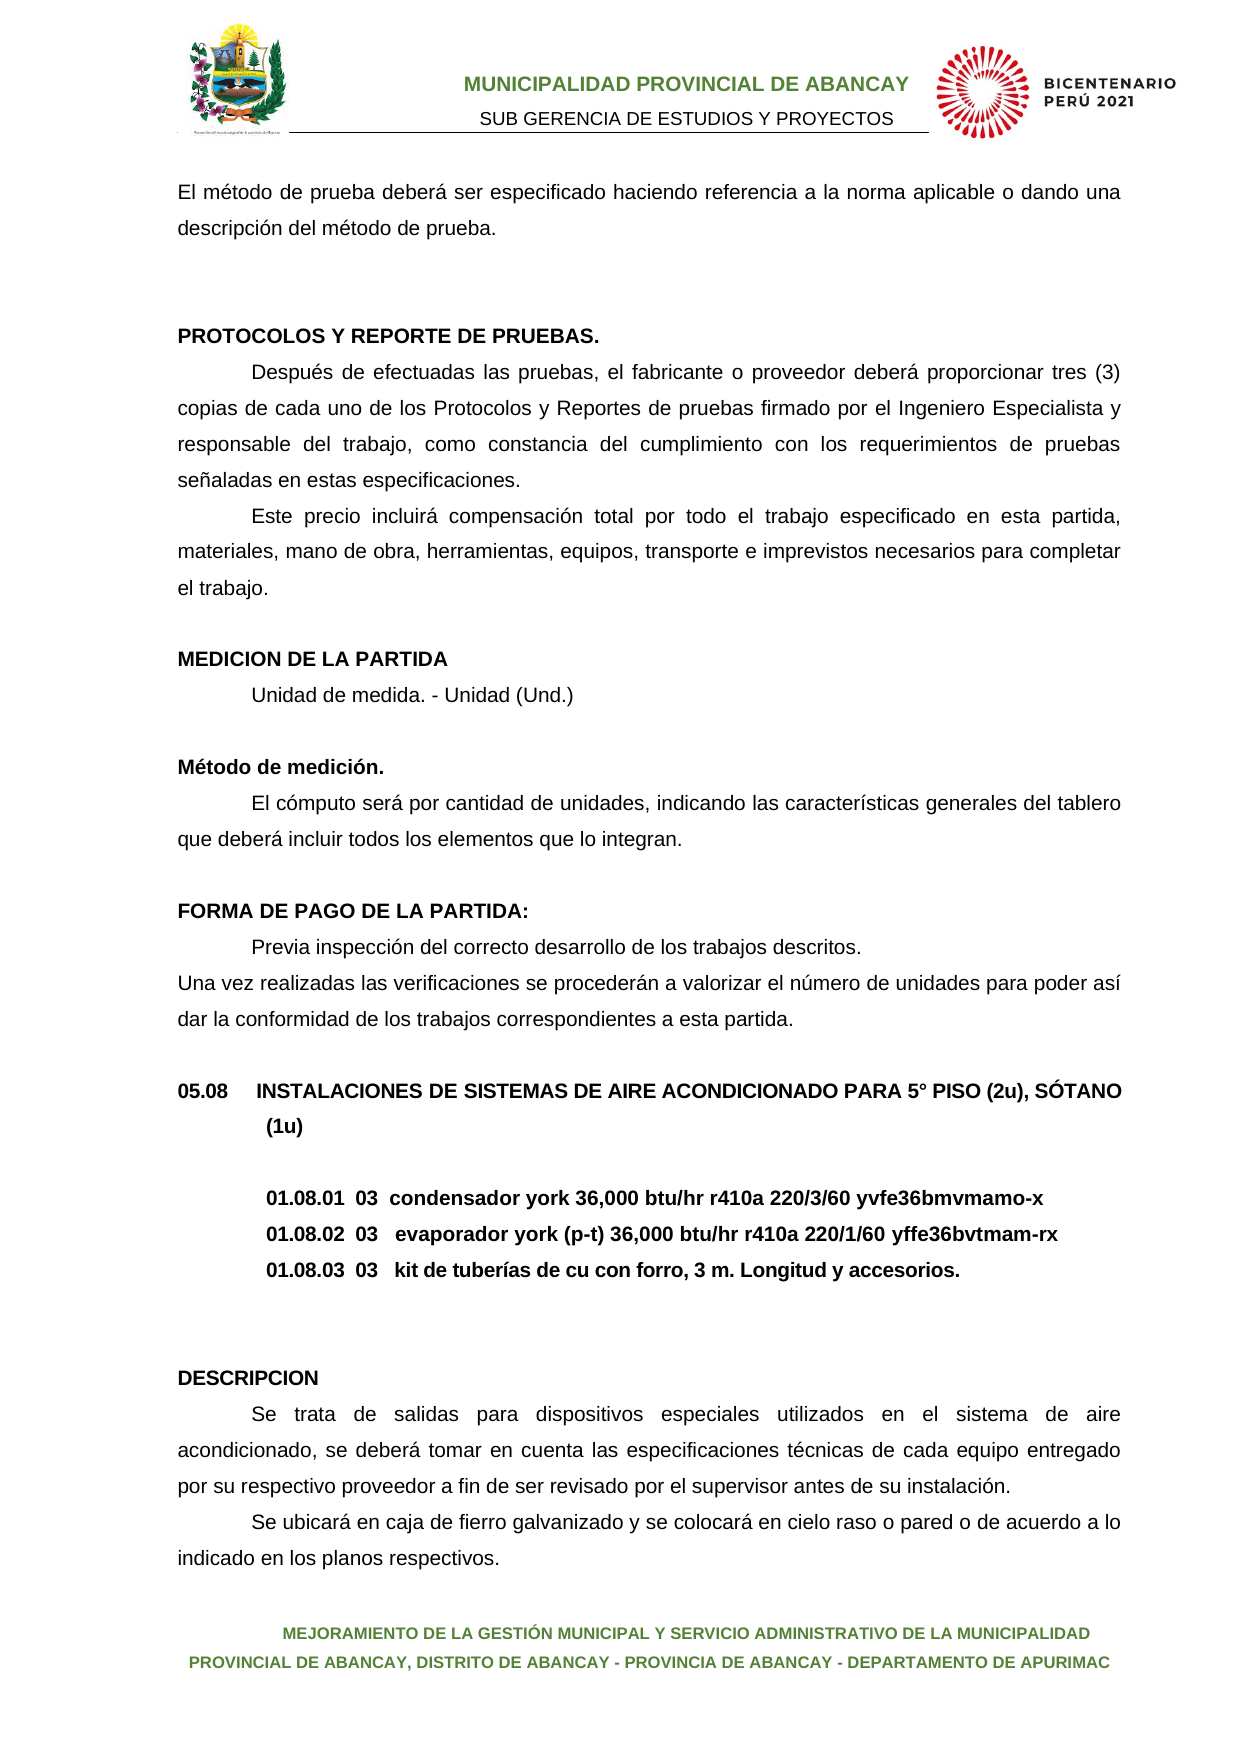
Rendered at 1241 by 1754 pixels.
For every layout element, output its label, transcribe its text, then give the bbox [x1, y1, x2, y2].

text MEDICION DE LA PARTIDA [177, 647, 1122, 671]
text Una vez realizadas las verificaciones se procederán a valorizar el número de unidades para poder así dar la conformidad de los trabajos correspondientes a esta partida. [177, 971, 1122, 1031]
text Previa inspección del correcto desarrollo de los trabajos descritos. [177, 935, 1122, 959]
text 01.08.01 03 condensador york 36,000 btu/hr r410a 220/3/60 yvfe36bmvmamo-x [266, 1186, 1122, 1210]
text Método de medición. [177, 755, 1122, 779]
text Después de efectuadas las pruebas, el fabricante o proveedor deberá proporcionar tres (3) copias de cada uno de los Protocolos y Reportes de pruebas firmado por el Ingeniero Especialista y responsable del trabajo, como constancia del cumplimiento con los requerimientos de pruebas señaladas en estas especificaciones. [177, 360, 1122, 491]
text Se ubicará en caja de fierro galvanizado y se colocará en cielo raso o pared o de acuerdo a lo indicado en los planos respectivos. [177, 1510, 1122, 1569]
text Unidad de medida. - Unidad (Und.) [177, 683, 1122, 707]
text El cómputo será por cantidad de unidades, indicando las características generales del tablero que deberá incluir todos los elementos que lo integran. [177, 791, 1122, 851]
text Este precio incluirá compensación total por todo el trabajo especificado en esta partida, materiales, mano de obra, herramientas, equipos, transporte e imprevistos necesarios para completar el trabajo. [177, 503, 1122, 599]
picture [928, 36, 1181, 141]
text El método de prueba deberá ser especificado haciendo referencia a la norma aplicable o dando una descripción del método de prueba. [177, 180, 1122, 240]
picture [177, 23, 290, 139]
text 01.08.02 03 evaporador york (p-t) 36,000 btu/hr r410a 220/1/60 yffe36bvtmam-rx [266, 1222, 1122, 1246]
text DESCRIPCION [177, 1366, 1122, 1390]
text FORMA DE PAGO DE LA PARTIDA: [177, 899, 1122, 923]
text PROTOCOLOS Y REPORTE DE PRUEBAS. [177, 324, 1122, 348]
text 05.08 INSTALACIONES DE SISTEMAS DE AIRE ACONDICIONADO PARA 5° PISO (2u), SÓTANO (1u) [177, 1078, 1122, 1138]
text Se trata de salidas para dispositivos especiales utilizados en el sistema de aire acondicionado, se deberá tomar en cuenta las especificaciones técnicas de cada equipo entregado por su respectivo proveedor a fin de ser revisado por el supervisor antes de su instalación. [177, 1402, 1122, 1498]
text 01.08.03 03 kit de tuberías de cu con forro, 3 m. Longitud y accesorios. [177, 1258, 1122, 1282]
